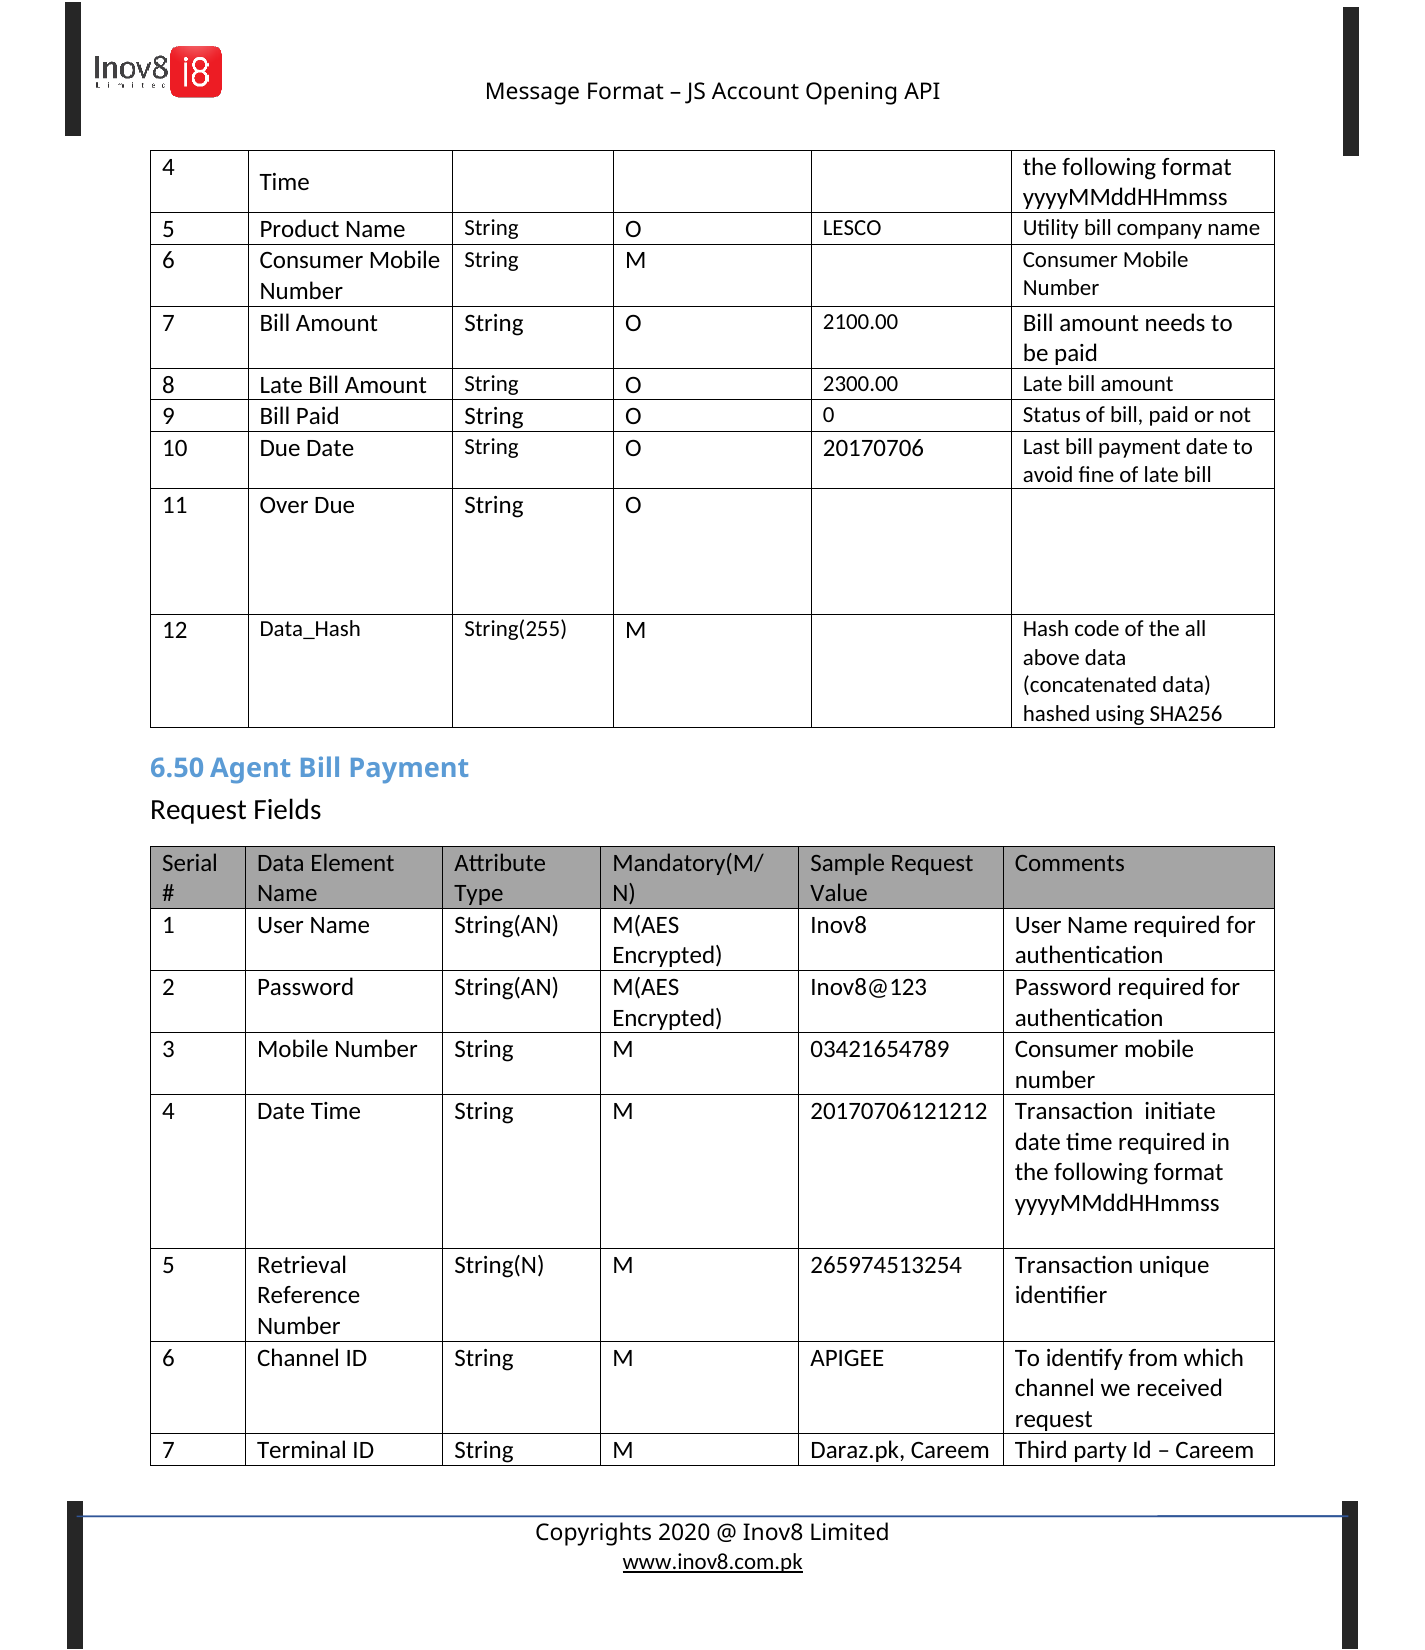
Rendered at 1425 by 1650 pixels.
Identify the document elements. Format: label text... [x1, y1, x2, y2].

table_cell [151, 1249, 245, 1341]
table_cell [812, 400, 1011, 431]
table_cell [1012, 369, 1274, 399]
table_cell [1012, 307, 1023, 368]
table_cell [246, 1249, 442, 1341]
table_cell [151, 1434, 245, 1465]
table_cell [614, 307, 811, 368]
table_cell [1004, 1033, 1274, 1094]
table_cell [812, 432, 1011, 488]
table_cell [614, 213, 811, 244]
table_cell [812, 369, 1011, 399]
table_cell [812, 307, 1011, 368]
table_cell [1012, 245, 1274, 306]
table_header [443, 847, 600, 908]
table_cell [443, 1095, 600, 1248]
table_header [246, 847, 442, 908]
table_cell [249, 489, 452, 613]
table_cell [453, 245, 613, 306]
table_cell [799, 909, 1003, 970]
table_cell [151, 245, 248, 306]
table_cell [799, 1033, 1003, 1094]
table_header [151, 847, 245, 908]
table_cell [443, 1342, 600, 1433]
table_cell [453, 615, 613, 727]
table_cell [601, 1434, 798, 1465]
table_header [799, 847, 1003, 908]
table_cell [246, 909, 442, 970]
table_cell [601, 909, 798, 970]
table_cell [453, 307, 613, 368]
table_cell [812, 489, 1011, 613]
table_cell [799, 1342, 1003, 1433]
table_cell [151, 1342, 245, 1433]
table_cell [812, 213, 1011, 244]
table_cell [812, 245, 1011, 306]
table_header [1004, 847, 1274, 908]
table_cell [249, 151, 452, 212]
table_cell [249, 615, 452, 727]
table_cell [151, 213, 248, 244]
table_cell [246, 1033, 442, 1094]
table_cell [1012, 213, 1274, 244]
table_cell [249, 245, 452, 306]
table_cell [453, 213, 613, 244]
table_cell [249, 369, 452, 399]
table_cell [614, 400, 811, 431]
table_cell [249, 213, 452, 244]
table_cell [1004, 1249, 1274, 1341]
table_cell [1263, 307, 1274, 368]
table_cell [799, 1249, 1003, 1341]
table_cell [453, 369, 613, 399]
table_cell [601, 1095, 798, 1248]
text Request Fields [150, 791, 1275, 827]
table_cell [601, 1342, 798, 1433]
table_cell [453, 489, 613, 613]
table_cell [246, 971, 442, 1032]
picture [89, 42, 225, 101]
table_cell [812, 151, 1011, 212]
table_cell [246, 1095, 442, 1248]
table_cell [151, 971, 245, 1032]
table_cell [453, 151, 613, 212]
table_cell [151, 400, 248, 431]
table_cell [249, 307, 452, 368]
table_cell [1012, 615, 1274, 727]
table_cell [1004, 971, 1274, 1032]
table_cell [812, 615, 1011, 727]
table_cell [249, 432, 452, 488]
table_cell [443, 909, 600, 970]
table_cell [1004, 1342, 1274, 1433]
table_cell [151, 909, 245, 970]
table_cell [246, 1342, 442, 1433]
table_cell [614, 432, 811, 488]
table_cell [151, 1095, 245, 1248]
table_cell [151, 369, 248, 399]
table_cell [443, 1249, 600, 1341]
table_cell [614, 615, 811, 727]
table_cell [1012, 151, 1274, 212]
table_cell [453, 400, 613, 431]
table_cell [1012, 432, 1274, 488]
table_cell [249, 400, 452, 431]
subtitle Agent Bill Payment [150, 748, 1275, 785]
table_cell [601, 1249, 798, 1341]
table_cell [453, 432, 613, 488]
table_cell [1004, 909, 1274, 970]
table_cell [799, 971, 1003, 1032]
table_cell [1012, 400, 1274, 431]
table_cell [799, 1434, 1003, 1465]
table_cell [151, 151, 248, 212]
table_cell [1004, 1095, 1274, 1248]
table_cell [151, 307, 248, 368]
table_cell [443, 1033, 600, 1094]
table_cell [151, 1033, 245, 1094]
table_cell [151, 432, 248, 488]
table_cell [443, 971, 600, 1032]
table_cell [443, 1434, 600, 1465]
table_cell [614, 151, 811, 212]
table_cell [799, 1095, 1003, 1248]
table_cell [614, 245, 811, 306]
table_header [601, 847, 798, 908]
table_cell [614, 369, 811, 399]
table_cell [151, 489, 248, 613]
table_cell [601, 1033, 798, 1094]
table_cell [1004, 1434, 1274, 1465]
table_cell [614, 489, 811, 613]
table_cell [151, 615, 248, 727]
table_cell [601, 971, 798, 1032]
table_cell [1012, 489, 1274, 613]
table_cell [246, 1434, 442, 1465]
